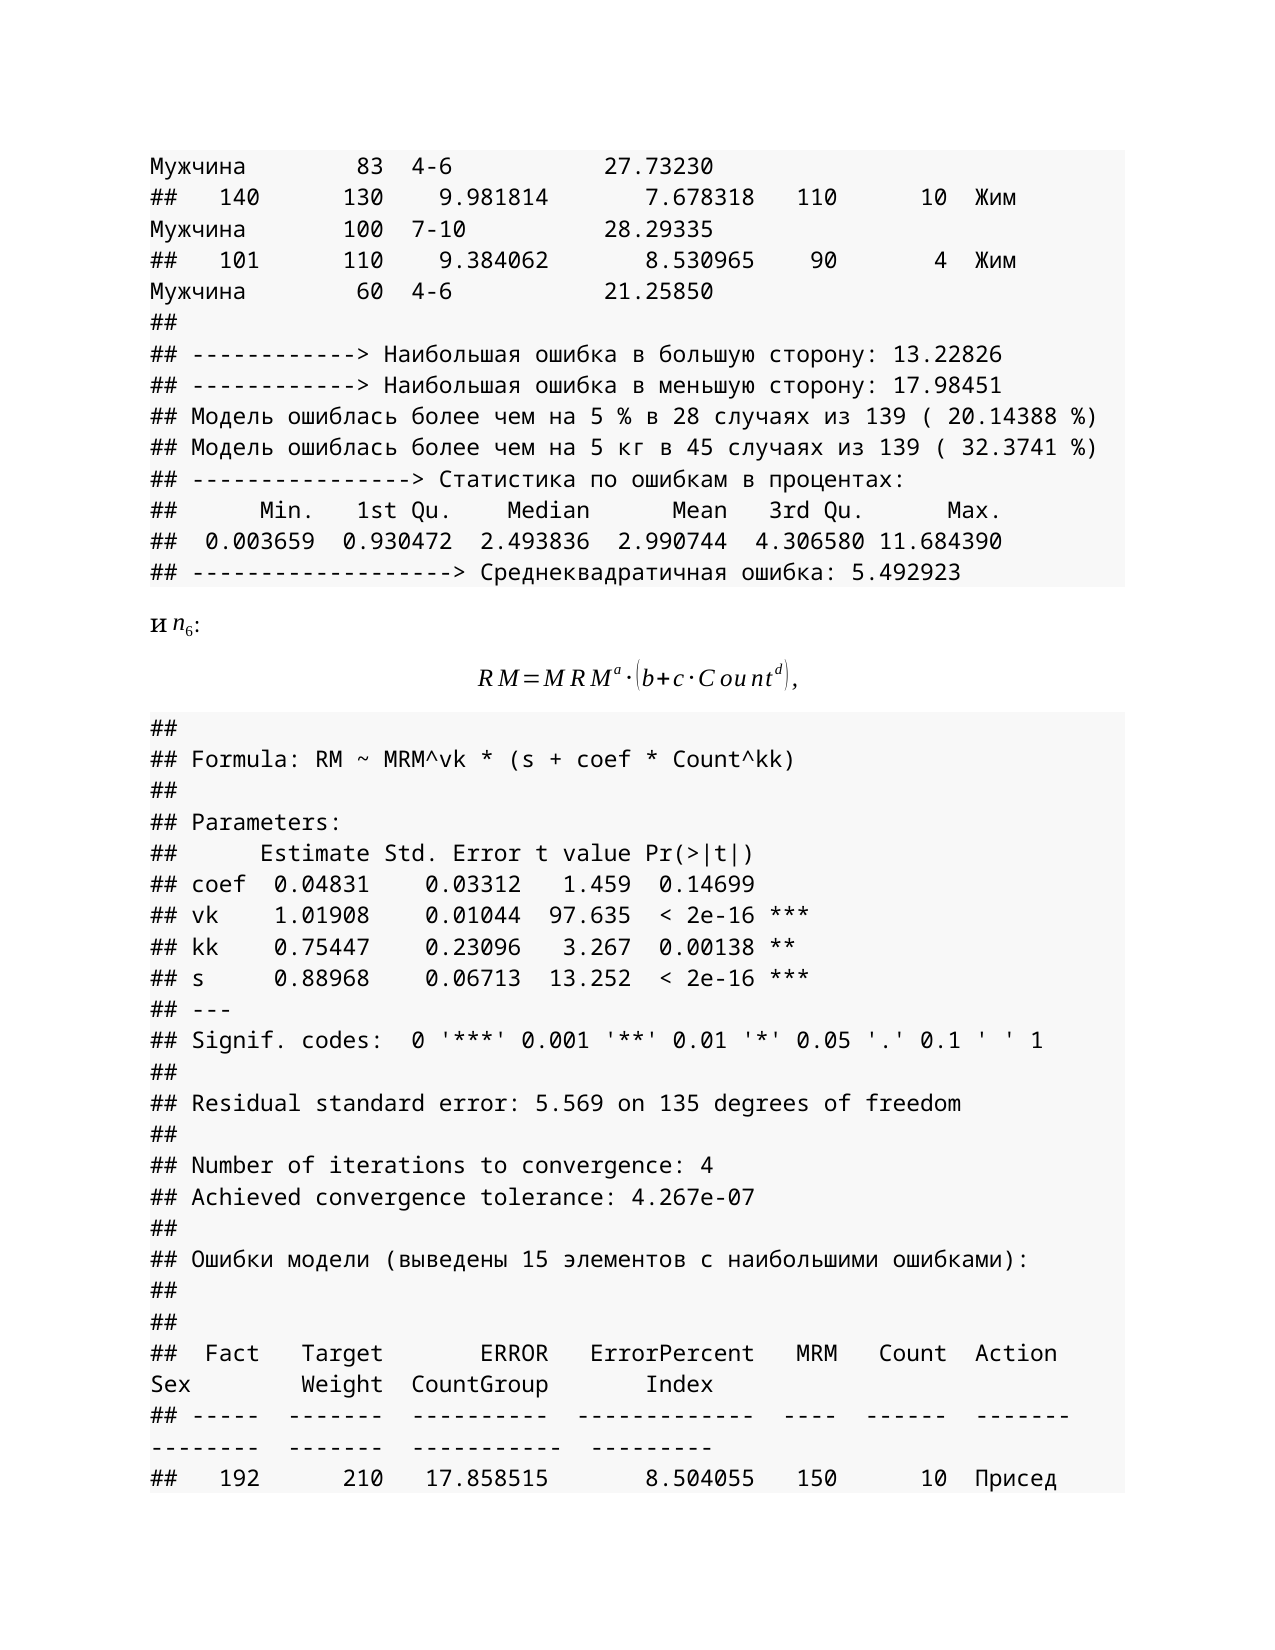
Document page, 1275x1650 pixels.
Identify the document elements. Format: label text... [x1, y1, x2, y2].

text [150, 150, 1125, 587]
text и : [150, 608, 1125, 640]
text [150, 712, 1125, 1493]
